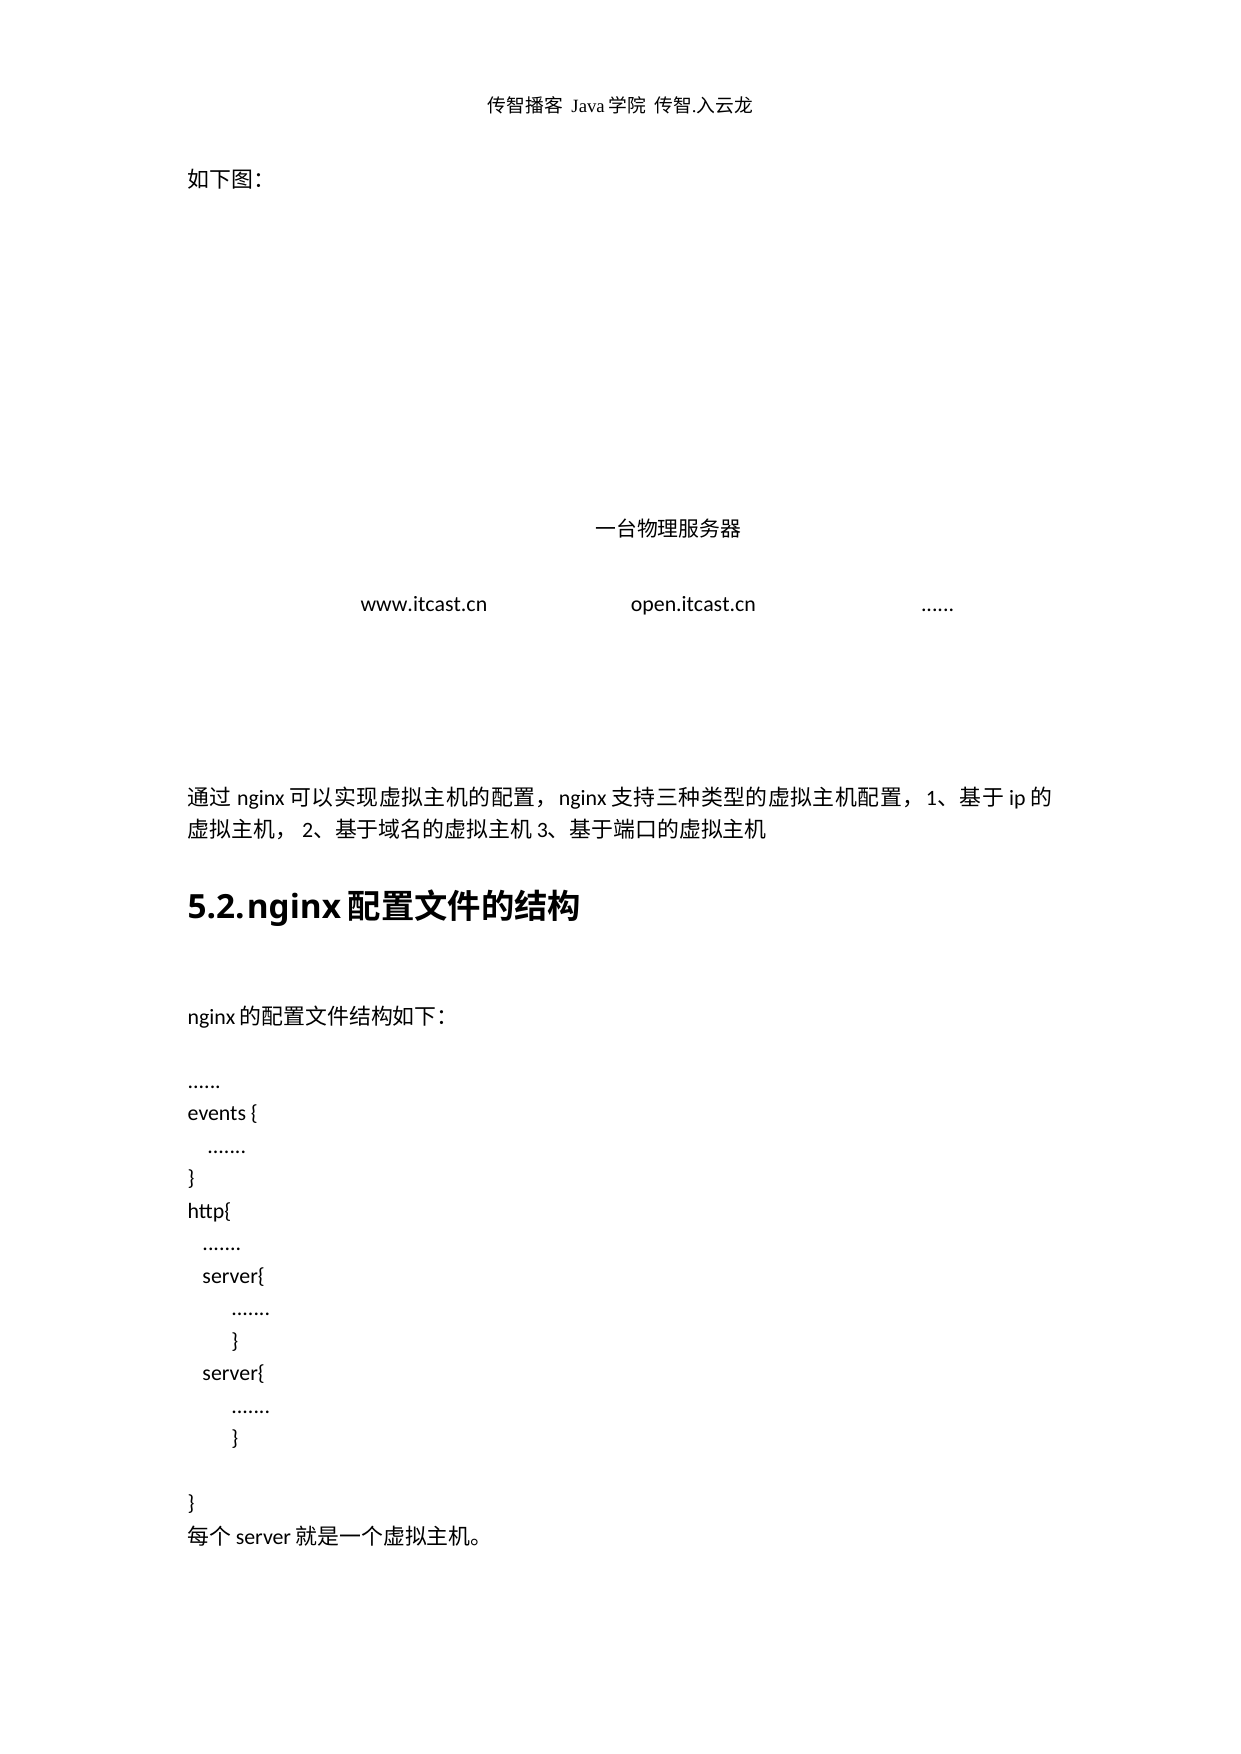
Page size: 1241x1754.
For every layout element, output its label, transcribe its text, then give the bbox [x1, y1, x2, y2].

text ....... [187, 1291, 1053, 1324]
text 通过nginx可以实现虚拟主机的配置，nginx支持三种类型的虚拟主机配置，1、基于ip的虚拟主机， 2、基于域名的虚拟主机 3、基于端口的虚拟主机 [187, 779, 1053, 844]
text } [187, 1486, 1053, 1519]
text 每个server就是一个虚拟主机。 [187, 1519, 1053, 1551]
text server{ [187, 1259, 1053, 1291]
text nginx的配置文件结构如下： [187, 999, 1053, 1031]
text ....... [187, 1226, 1053, 1259]
text http{ [187, 1194, 1053, 1226]
text } [187, 1324, 1053, 1356]
text } [187, 1161, 1053, 1194]
text ....... [187, 1129, 1053, 1161]
text server{ [187, 1356, 1053, 1389]
text events { [187, 1096, 1053, 1129]
text 如下图： [187, 162, 1053, 194]
text ...... [187, 1064, 1053, 1096]
text } [187, 1421, 1053, 1454]
subtitle nginx配置文件的结构 [187, 872, 1053, 937]
text ....... [187, 1389, 1053, 1421]
